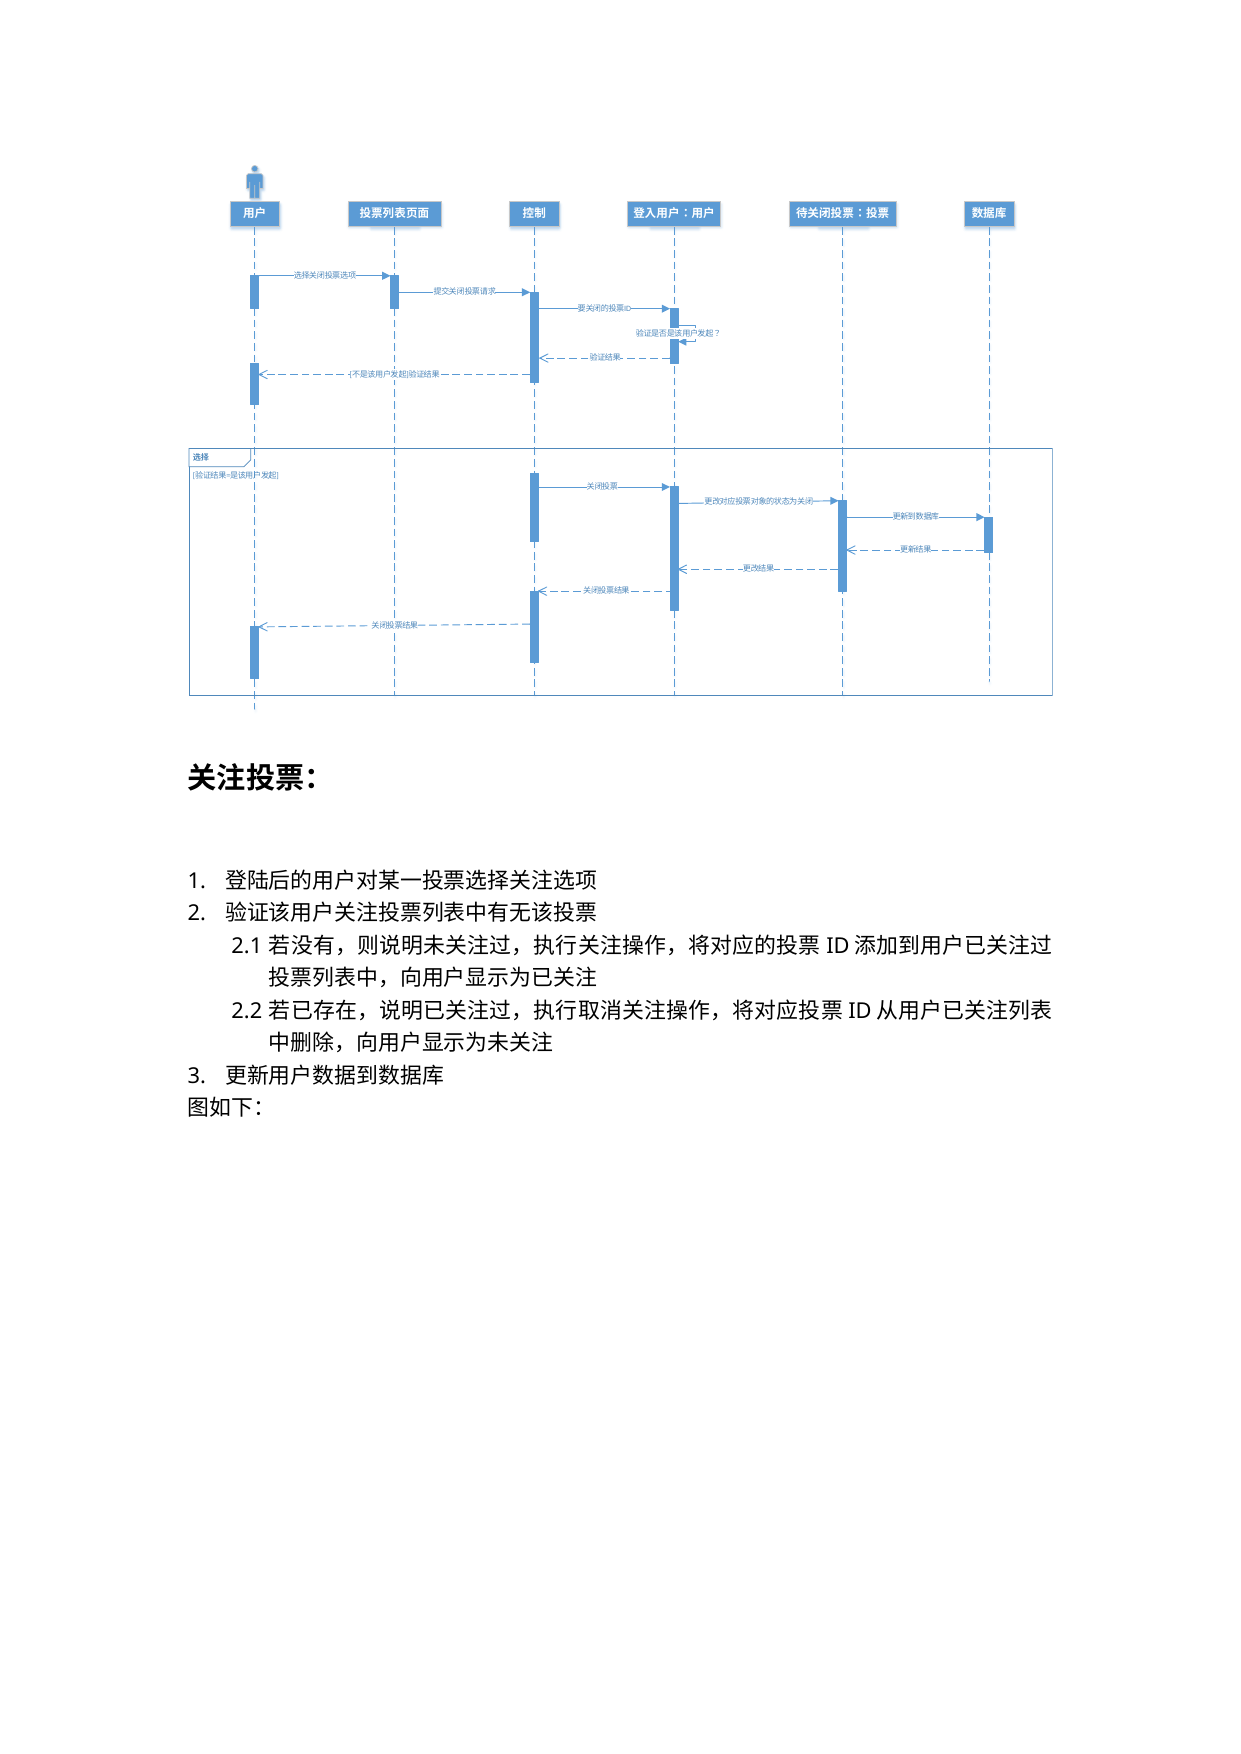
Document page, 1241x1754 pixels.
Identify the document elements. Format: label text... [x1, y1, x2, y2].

list 登陆后的用户对某一投票选择关注选项 [187, 862, 1053, 895]
list 更新用户数据到数据库 [187, 1057, 1053, 1090]
list 若没有，则说明未关注过，执行关注操作，将对应的投票ID添加到用户已关注过投票列表中，向用户显示为已关注 [231, 927, 1053, 992]
list 若已存在，说明已关注过，执行取消关注操作，将对应投票ID从用户已关注列表中删除，向用户显示为未关注 [231, 992, 1053, 1057]
subtitle 关注投票： [187, 744, 1053, 809]
text 图如下： [187, 1090, 1053, 1122]
list 验证该用户关注投票列表中有无该投票 [187, 895, 1053, 927]
